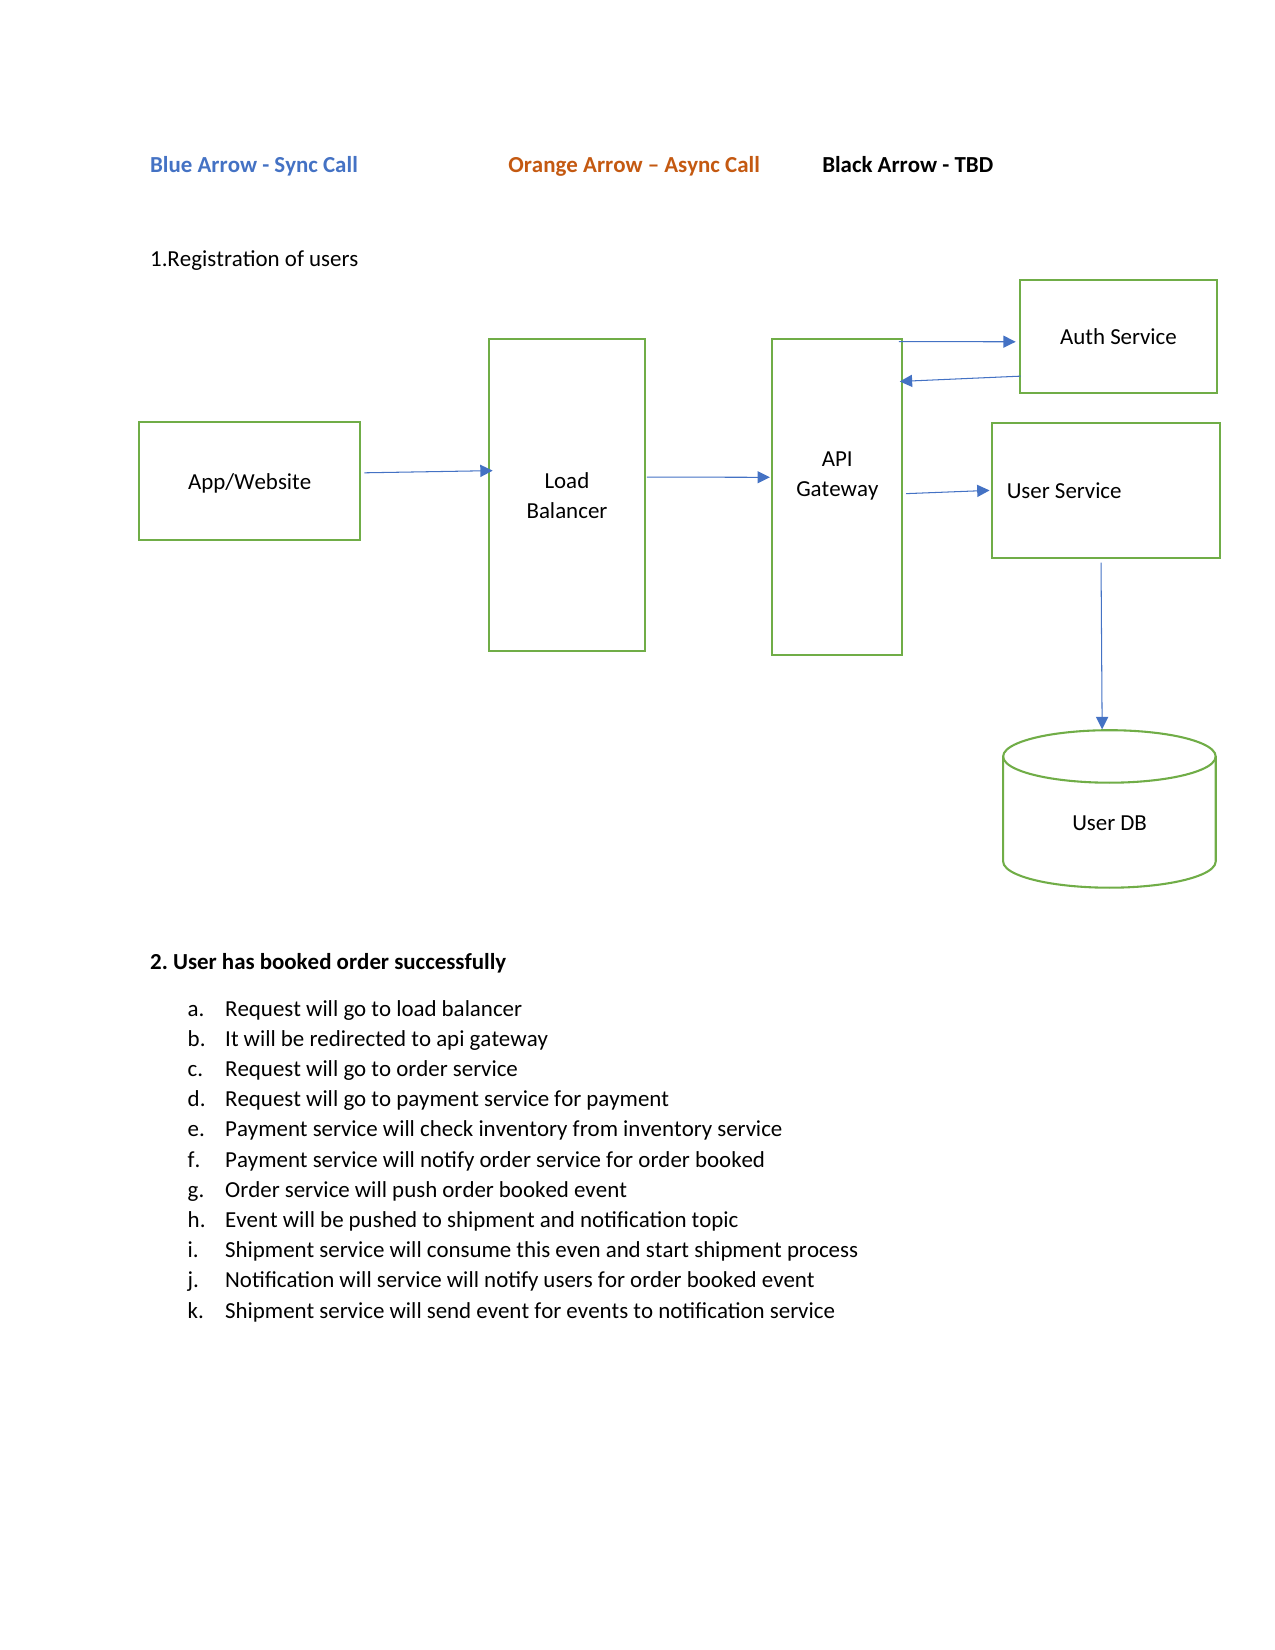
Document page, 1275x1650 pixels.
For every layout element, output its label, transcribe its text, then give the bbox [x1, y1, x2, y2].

list Request will go to payment service for payment [187, 1084, 1125, 1112]
list Request will go to load balancer [187, 994, 1125, 1022]
list Notification will service will notify users for order booked event [187, 1266, 1125, 1294]
list Payment service will check inventory from inventory service [187, 1114, 1125, 1143]
list Event will be pushed to shipment and notification topic [187, 1205, 1125, 1233]
list Request will go to order service [187, 1054, 1125, 1082]
text Blue Arrow - Sync Call Orange Arrow – Async Call Black Arrow - TBD [150, 150, 1125, 178]
list Order service will push order booked event [187, 1175, 1125, 1203]
list Shipment service will send event for events to notification service [187, 1296, 1125, 1324]
list It will be redirected to api gateway [187, 1024, 1125, 1052]
list Shipment service will consume this even and start shipment process [187, 1235, 1125, 1263]
list Payment service will notify order service for order booked [187, 1145, 1125, 1173]
text 1.Registration of users [150, 244, 1125, 272]
text 2. User has booked order successfully [150, 947, 1125, 975]
